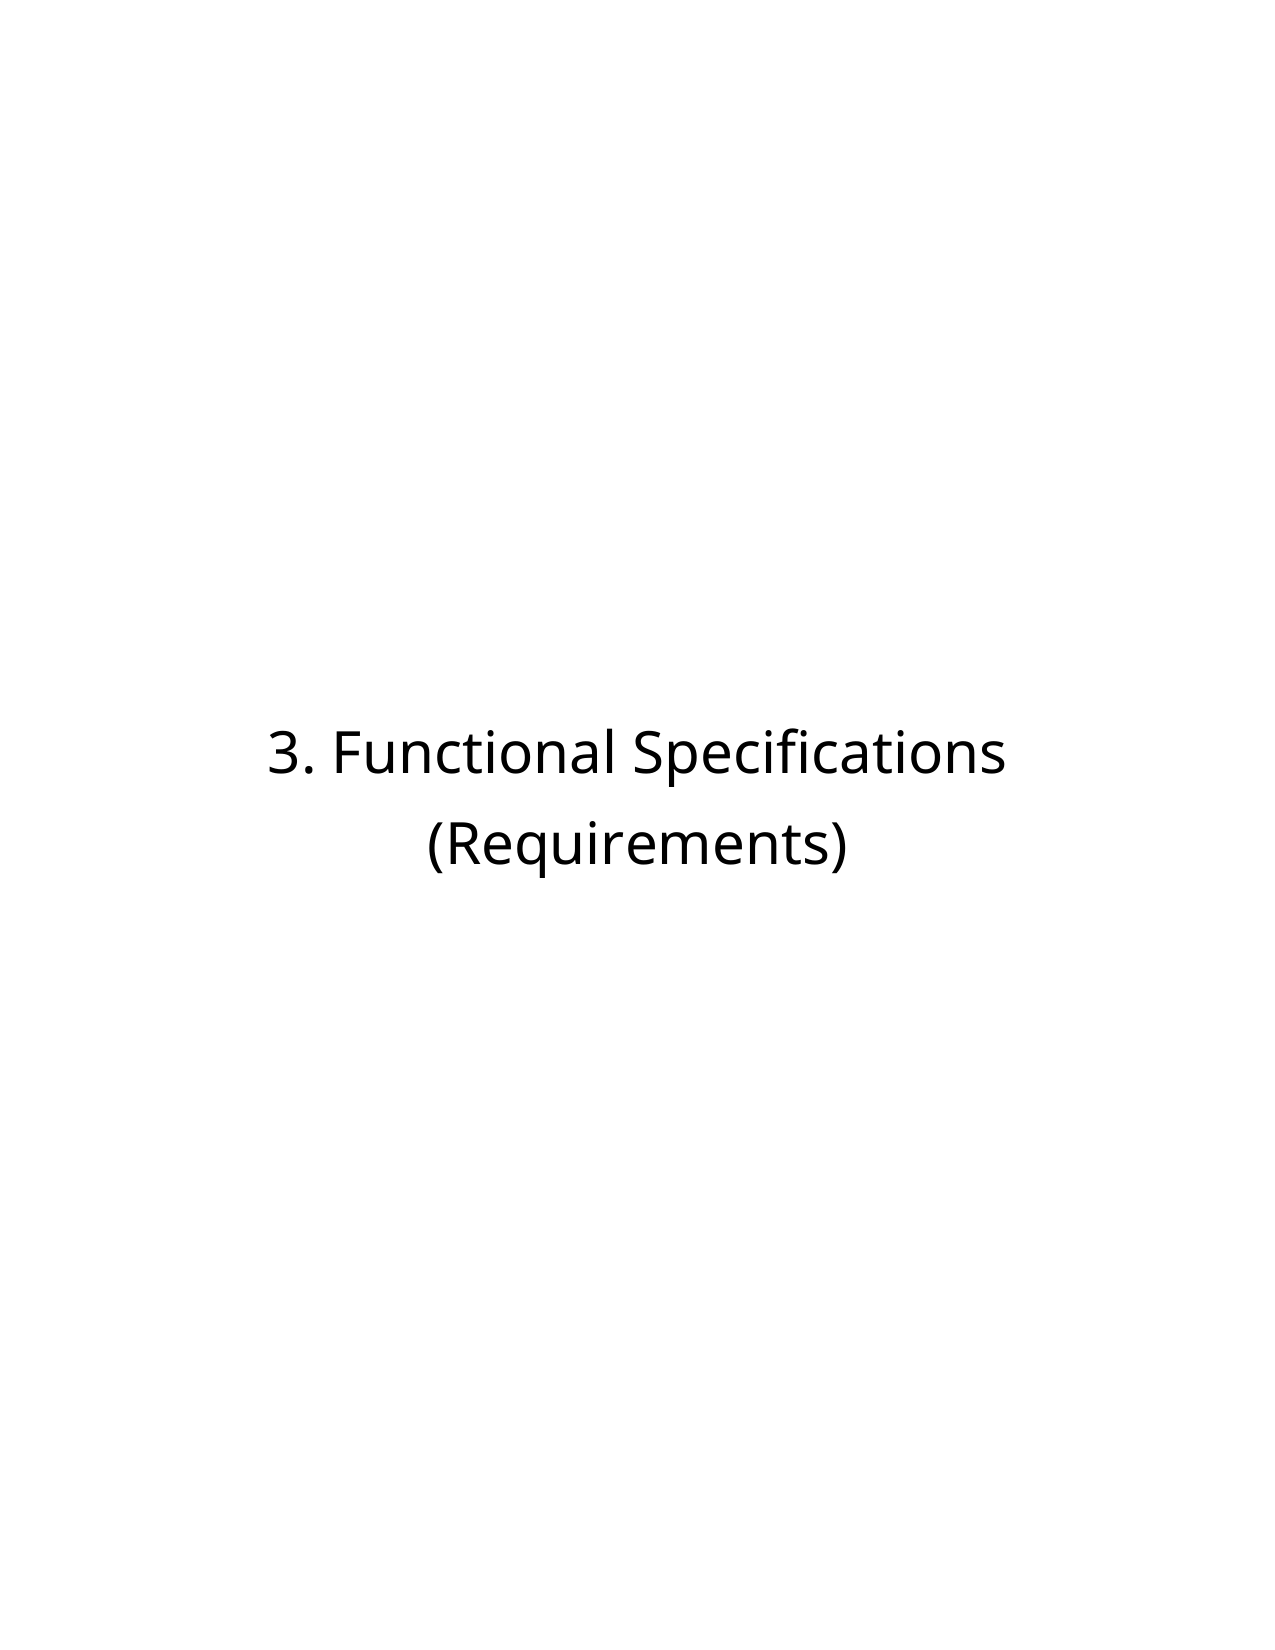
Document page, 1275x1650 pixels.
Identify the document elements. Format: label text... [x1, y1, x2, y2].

text 3. Functional Specifications (Requirements) [187, 711, 1087, 882]
